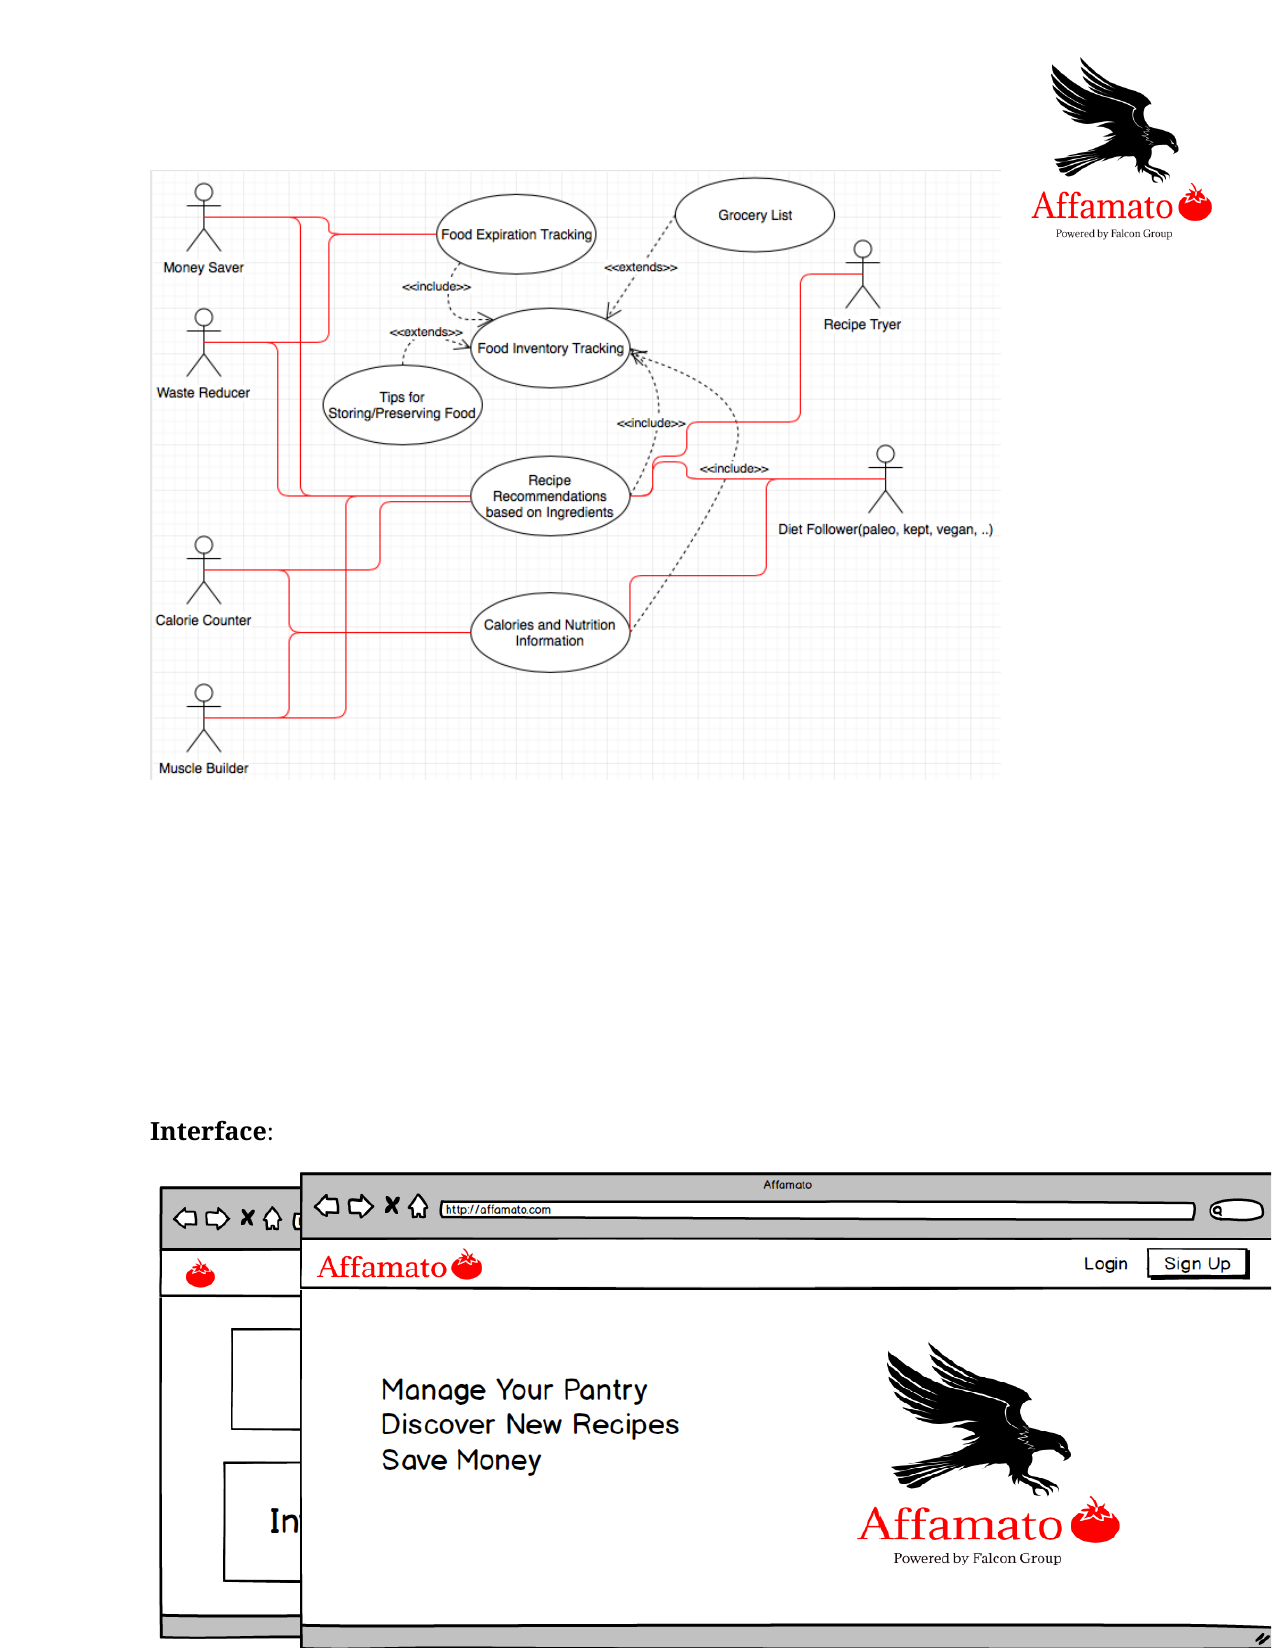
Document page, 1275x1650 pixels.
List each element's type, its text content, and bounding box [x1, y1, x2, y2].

picture [159, 1172, 1272, 1648]
picture [150, 170, 1001, 780]
text Interface: [150, 1114, 1125, 1148]
picture [1012, 43, 1220, 254]
